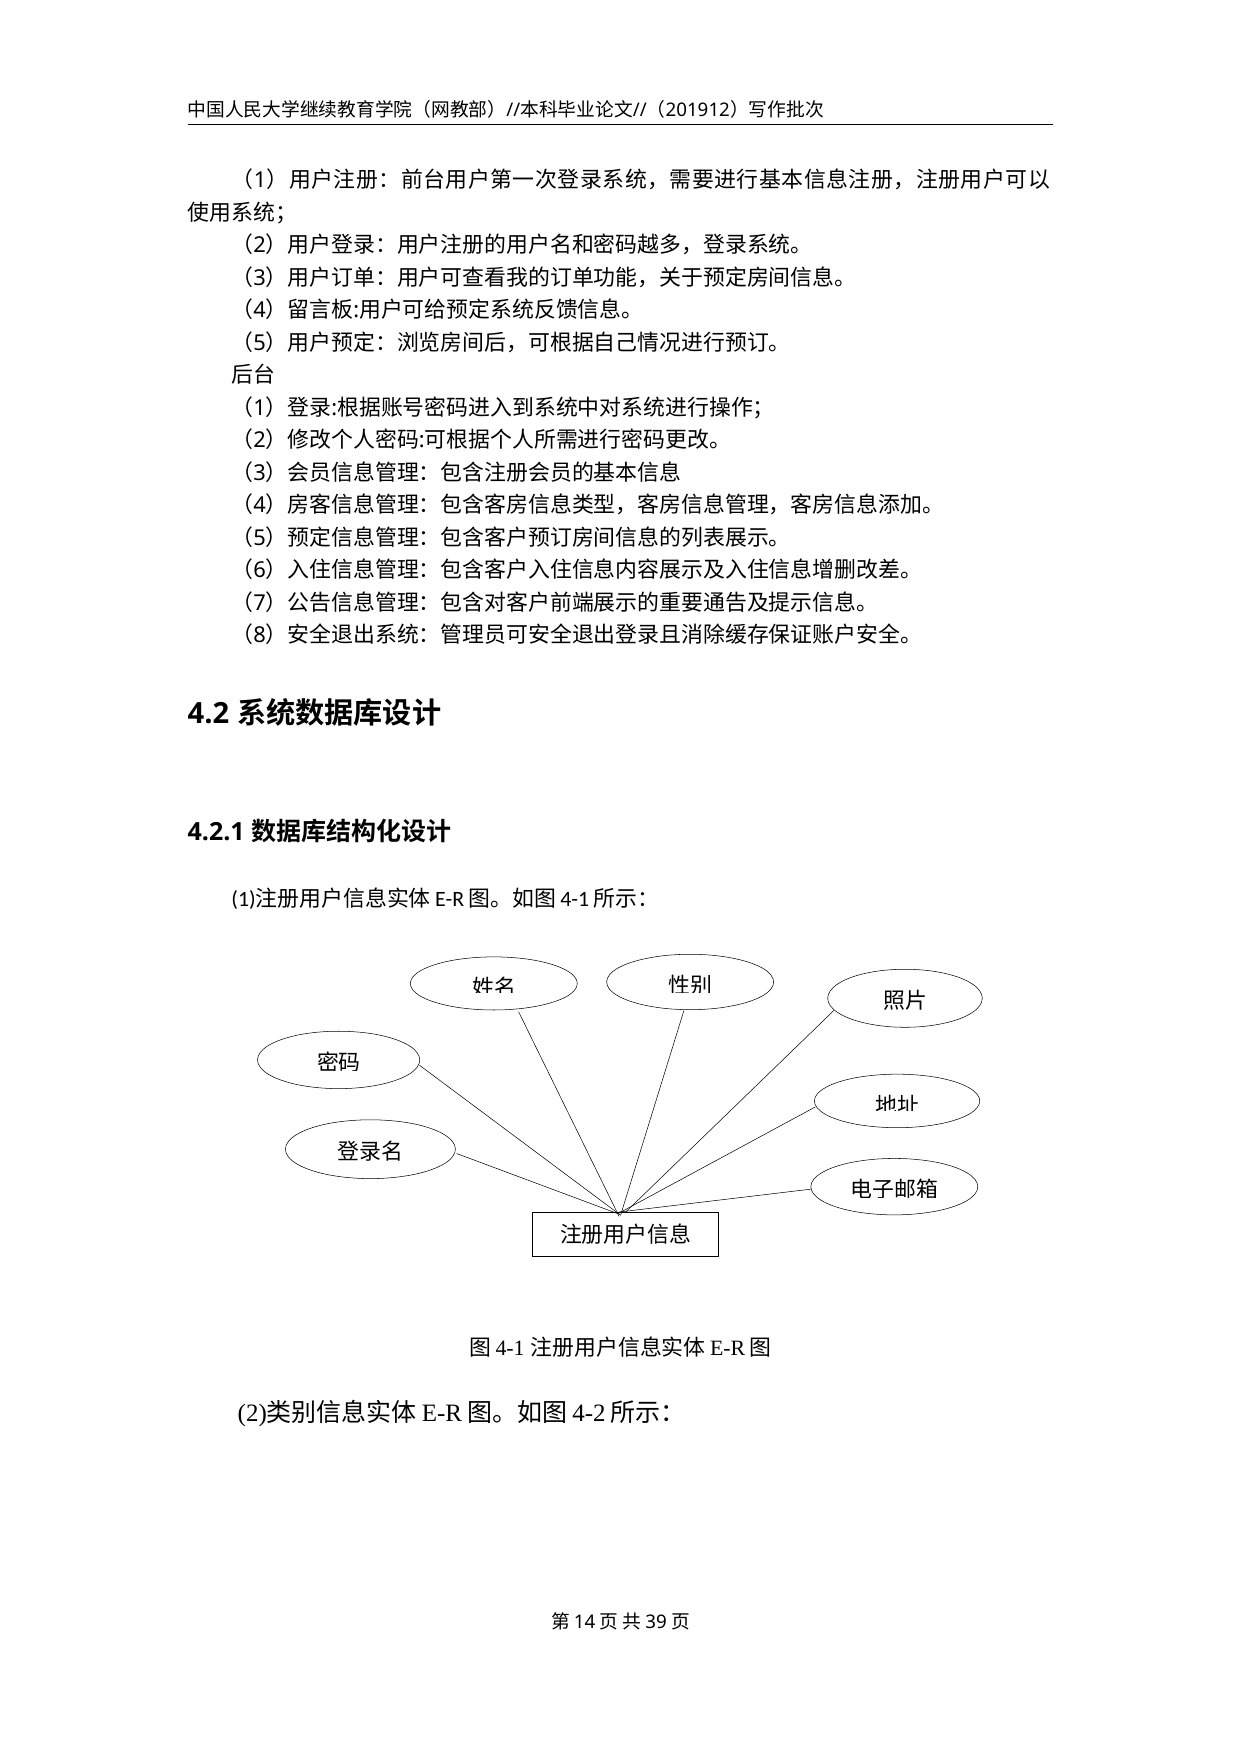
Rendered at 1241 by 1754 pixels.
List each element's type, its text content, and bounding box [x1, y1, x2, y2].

subtitle 4.2 系统数据库设计 [187, 679, 1053, 744]
text （5）预定信息管理：包含客户预订房间信息的列表展示。 [187, 519, 1053, 552]
text （5）用户预定：浏览房间后，可根据自己情况进行预订。 [187, 324, 1053, 357]
text 图4-1 注册用户信息实体E-R图 [187, 1329, 1053, 1362]
text （2）修改个人密码:可根据个人所需进行密码更改。 [187, 422, 1053, 454]
subtitle 4.2.1 数据库结构化设计 [187, 797, 1053, 862]
text 后台 [187, 357, 1053, 389]
text （6）入住信息管理：包含客户入住信息内容展示及入住信息增删改差。 [187, 552, 1053, 584]
text （1）用户注册：前台用户第一次登录系统，需要进行基本信息注册，注册用户可以使用系统； [187, 162, 1053, 227]
list (2)类别信息实体E-R图。如图4-2所示： [187, 1378, 1053, 1443]
text （4）房客信息管理：包含客房信息类型，客房信息管理，客房信息添加。 [187, 487, 1053, 519]
text （1）登录:根据账号密码进入到系统中对系统进行操作； [187, 389, 1053, 422]
text （3）用户订单：用户可查看我的订单功能，关于预定房间信息。 [187, 259, 1053, 292]
text （2）用户登录：用户注册的用户名和密码越多，登录系统。 [187, 227, 1053, 259]
text （8）安全退出系统：管理员可安全退出登录且消除缓存保证账户安全。 [187, 617, 1053, 649]
list (1)注册用户信息实体E-R图。如图4-1所示： [187, 881, 1053, 913]
text （4）留言板:用户可给预定系统反馈信息。 [187, 292, 1053, 324]
text （7）公告信息管理：包含对客户前端展示的重要通告及提示信息。 [187, 584, 1053, 617]
text （3）会员信息管理：包含注册会员的基本信息 [187, 454, 1053, 487]
